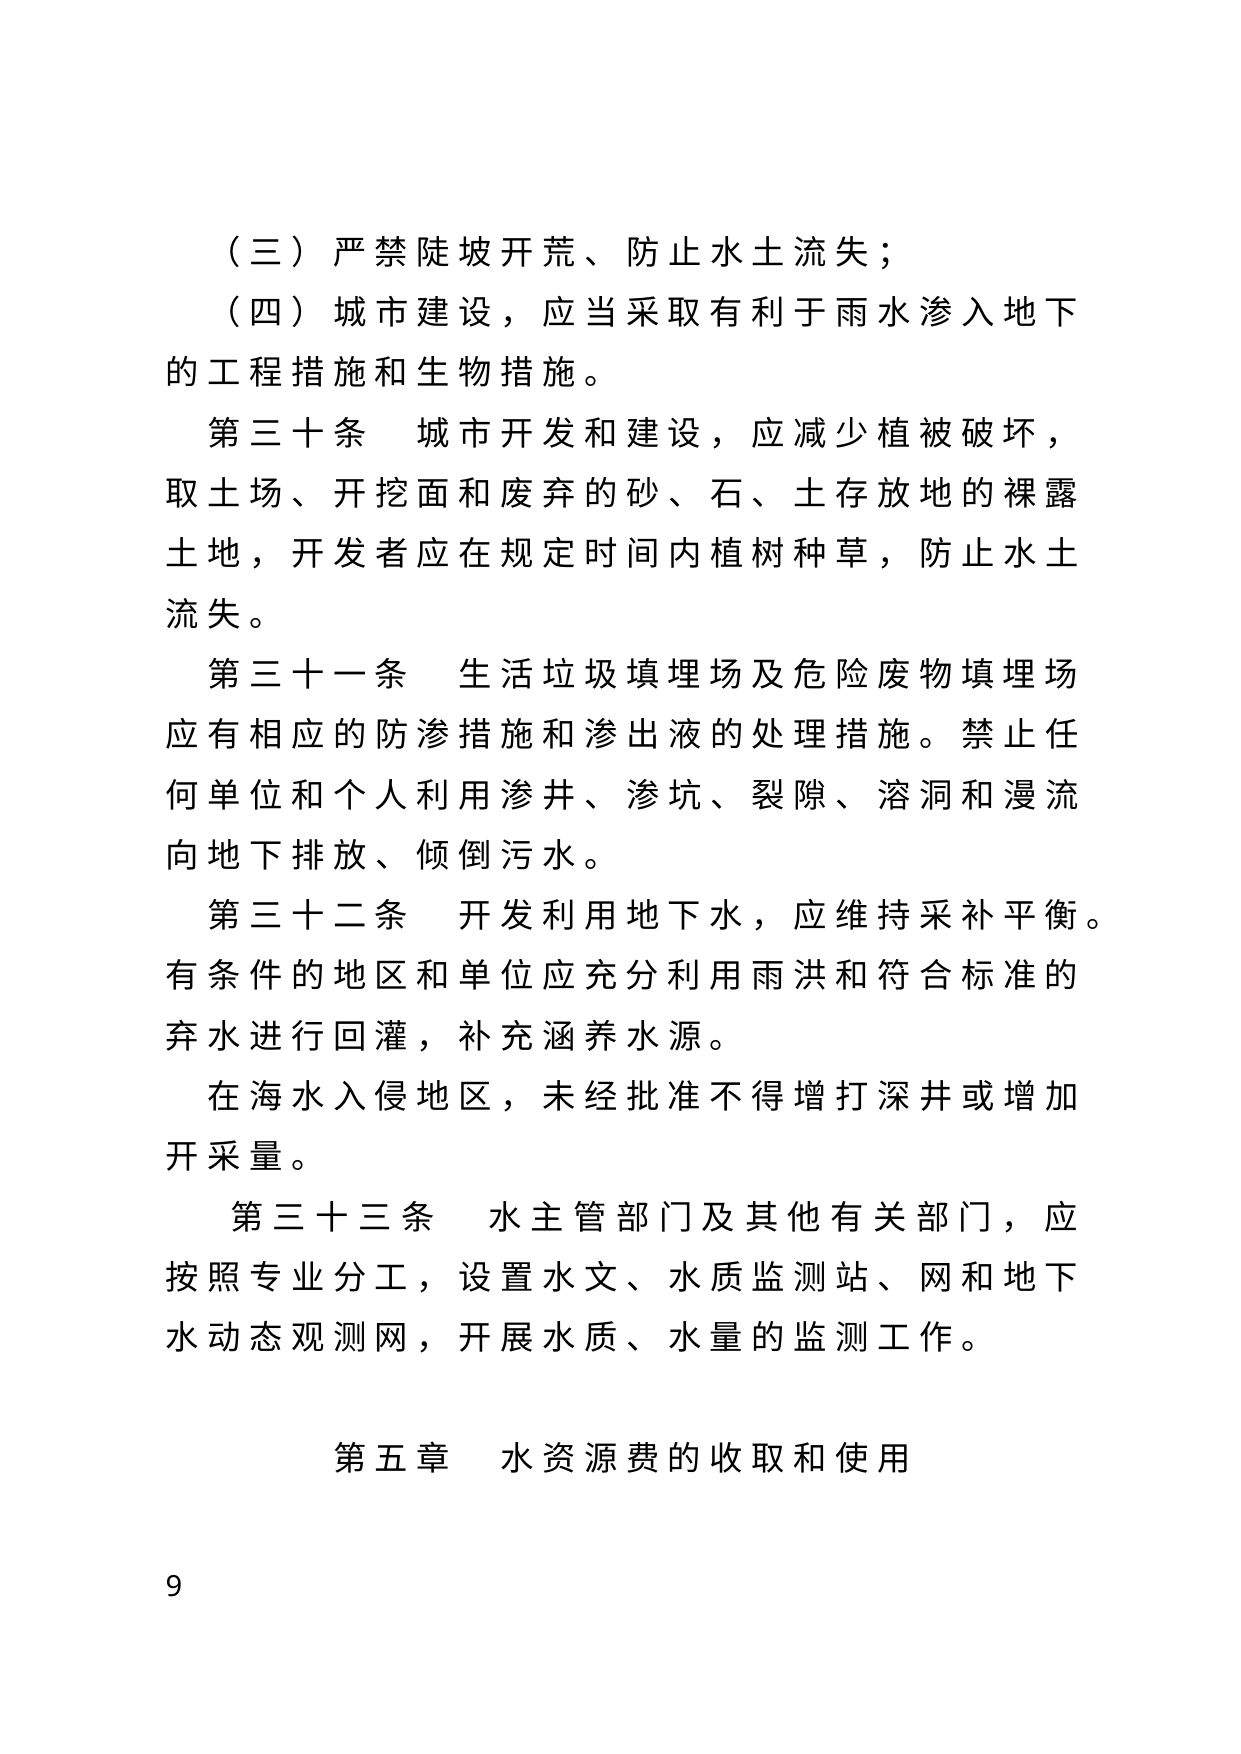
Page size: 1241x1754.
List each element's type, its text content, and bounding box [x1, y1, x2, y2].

text 第三十三条 水主管部门及其他有关部门，应按照专业分工，设置水文、水质监测站、网和地下水动态观测网，开展水质、水量的监测工作。 [165, 1184, 1087, 1365]
text 第五章 水资源费的收取和使用 [165, 1426, 1087, 1486]
text 第三十二条 开发利用地下水，应维持采补平衡。有条件的地区和单位应充分利用雨洪和符合标准的弃水进行回灌，补充涵养水源。 [165, 883, 1087, 1064]
text 第三十条 城市开发和建设，应减少植被破坏，取土场、开挖面和废弃的砂、石、土存放地的裸露土地，开发者应在规定时间内植树种草，防止水土流失。 [165, 400, 1087, 642]
text （三）严禁陡坡开荒、防止水土流失； [165, 219, 1087, 280]
text （四）城市建设，应当采取有利于雨水渗入地下的工程措施和生物措施。 [165, 280, 1087, 400]
text 第三十一条 生活垃圾填埋场及危险废物填埋场应有相应的防渗措施和渗出液的处理措施。禁止任何单位和个人利用渗井、渗坑、裂隙、溶洞和漫流向地下排放、倾倒污水。 [165, 642, 1087, 883]
text 在海水入侵地区，未经批准不得增打深井或增加开采量。 [165, 1064, 1087, 1184]
